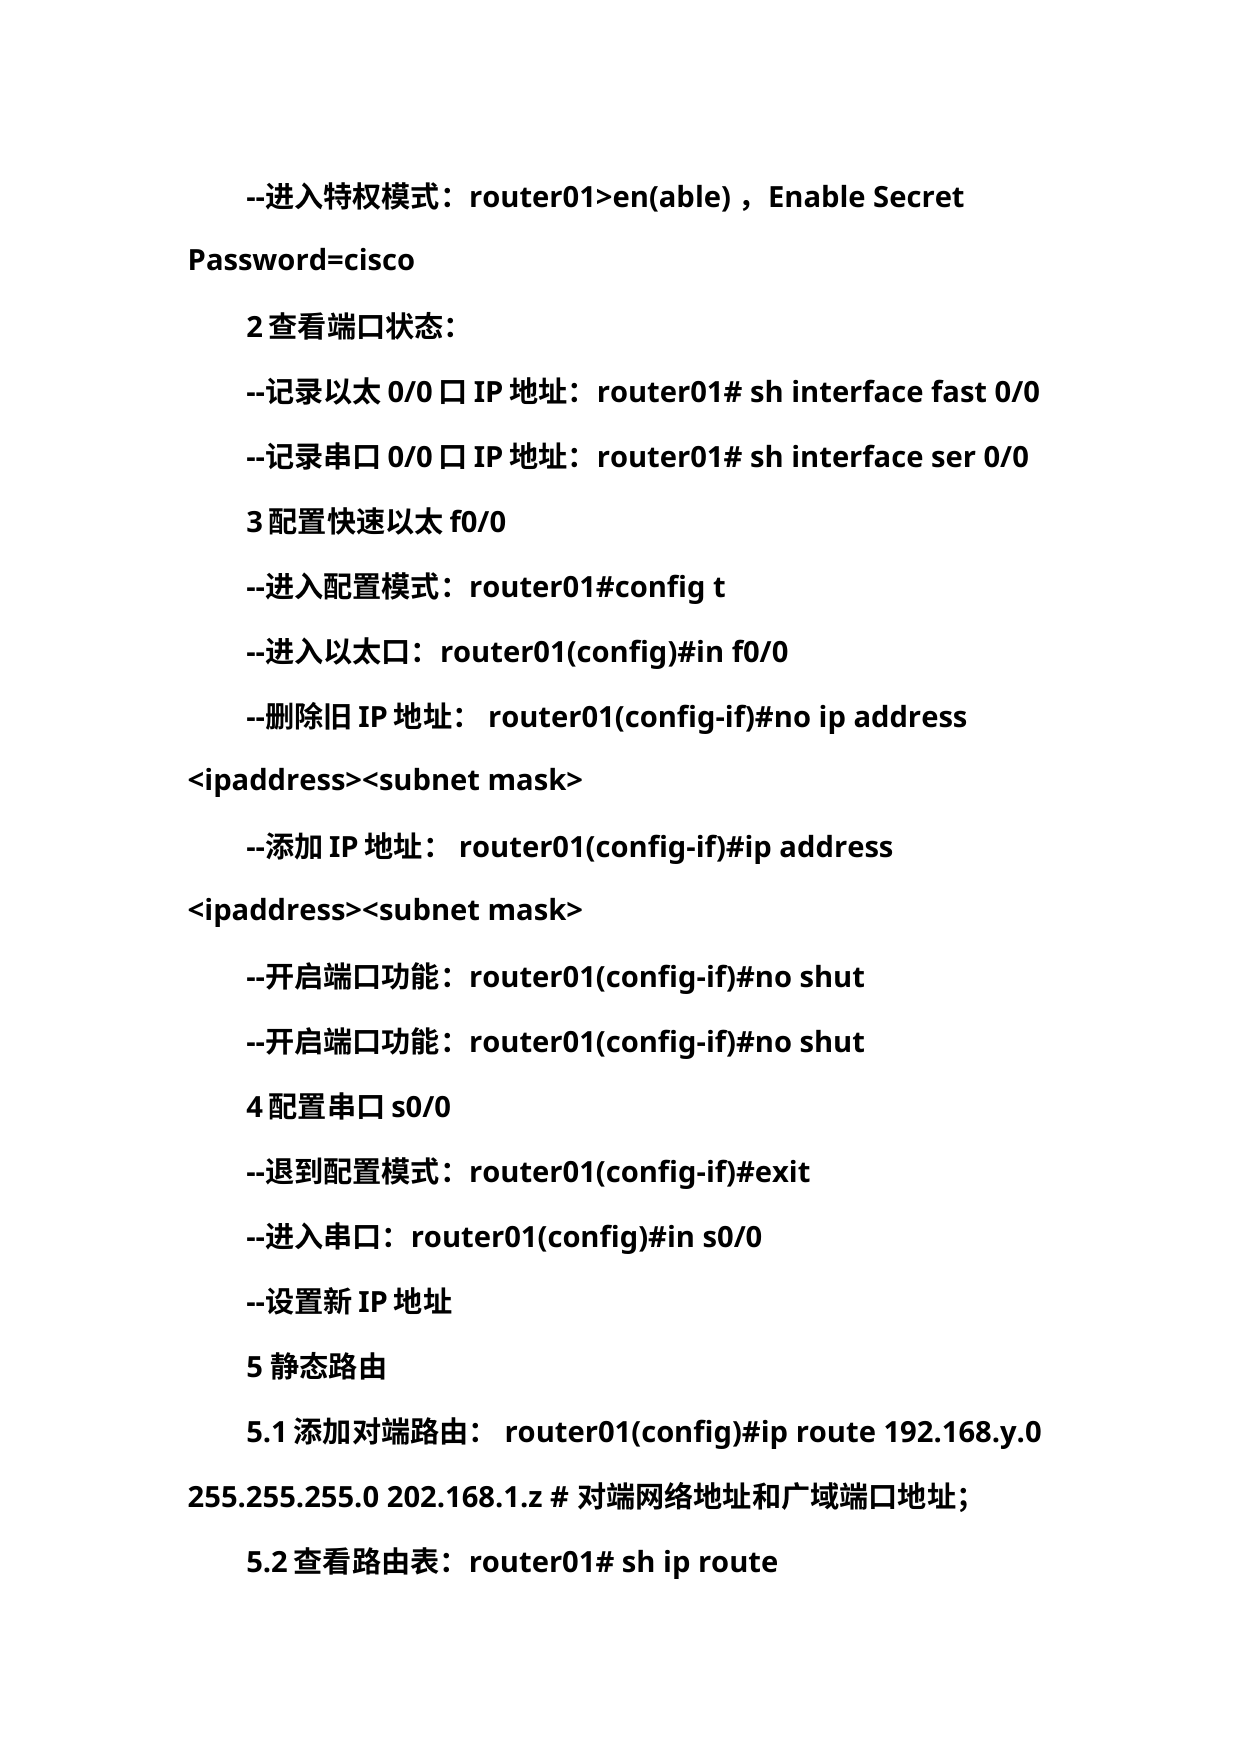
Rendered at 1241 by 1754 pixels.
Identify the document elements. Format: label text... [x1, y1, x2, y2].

text --记录串口0/0口IP地址：router01# sh interface ser 0/0 [187, 422, 1053, 487]
text 5 静态路由 [187, 1332, 1053, 1397]
text --删除旧IP地址： router01(config-if)#no ip address <ipaddress><subnet mask> [187, 682, 1053, 812]
text --记录以太0/0口IP地址：router01# sh interface fast 0/0 [187, 357, 1053, 422]
text 2查看端口状态： [187, 292, 1053, 357]
text --开启端口功能：router01(config-if)#no shut [187, 1007, 1053, 1072]
text --进入以太口：router01(config)#in f0/0 [187, 617, 1053, 682]
text --进入特权模式：router01>en(able) ，Enable Secret Password=cisco [187, 162, 1053, 292]
text --开启端口功能：router01(config-if)#no shut [187, 942, 1053, 1007]
text 3配置快速以太f0/0 [187, 487, 1053, 552]
text 4配置串口s0/0 [187, 1072, 1053, 1137]
text 5.2查看路由表：router01# sh ip route [187, 1527, 1053, 1592]
text --进入串口：router01(config)#in s0/0 [187, 1202, 1053, 1267]
text --添加IP地址： router01(config-if)#ip address <ipaddress><subnet mask> [187, 812, 1053, 942]
text --设置新IP地址 [187, 1267, 1053, 1332]
text --退到配置模式：router01(config-if)#exit [187, 1137, 1053, 1202]
text 5.1添加对端路由： router01(config)#ip route 192.168.y.0 255.255.255.0 202.168.1.z # 对端网络地址和广域端口地址； [187, 1397, 1053, 1527]
text --进入配置模式：router01#config t [187, 552, 1053, 617]
